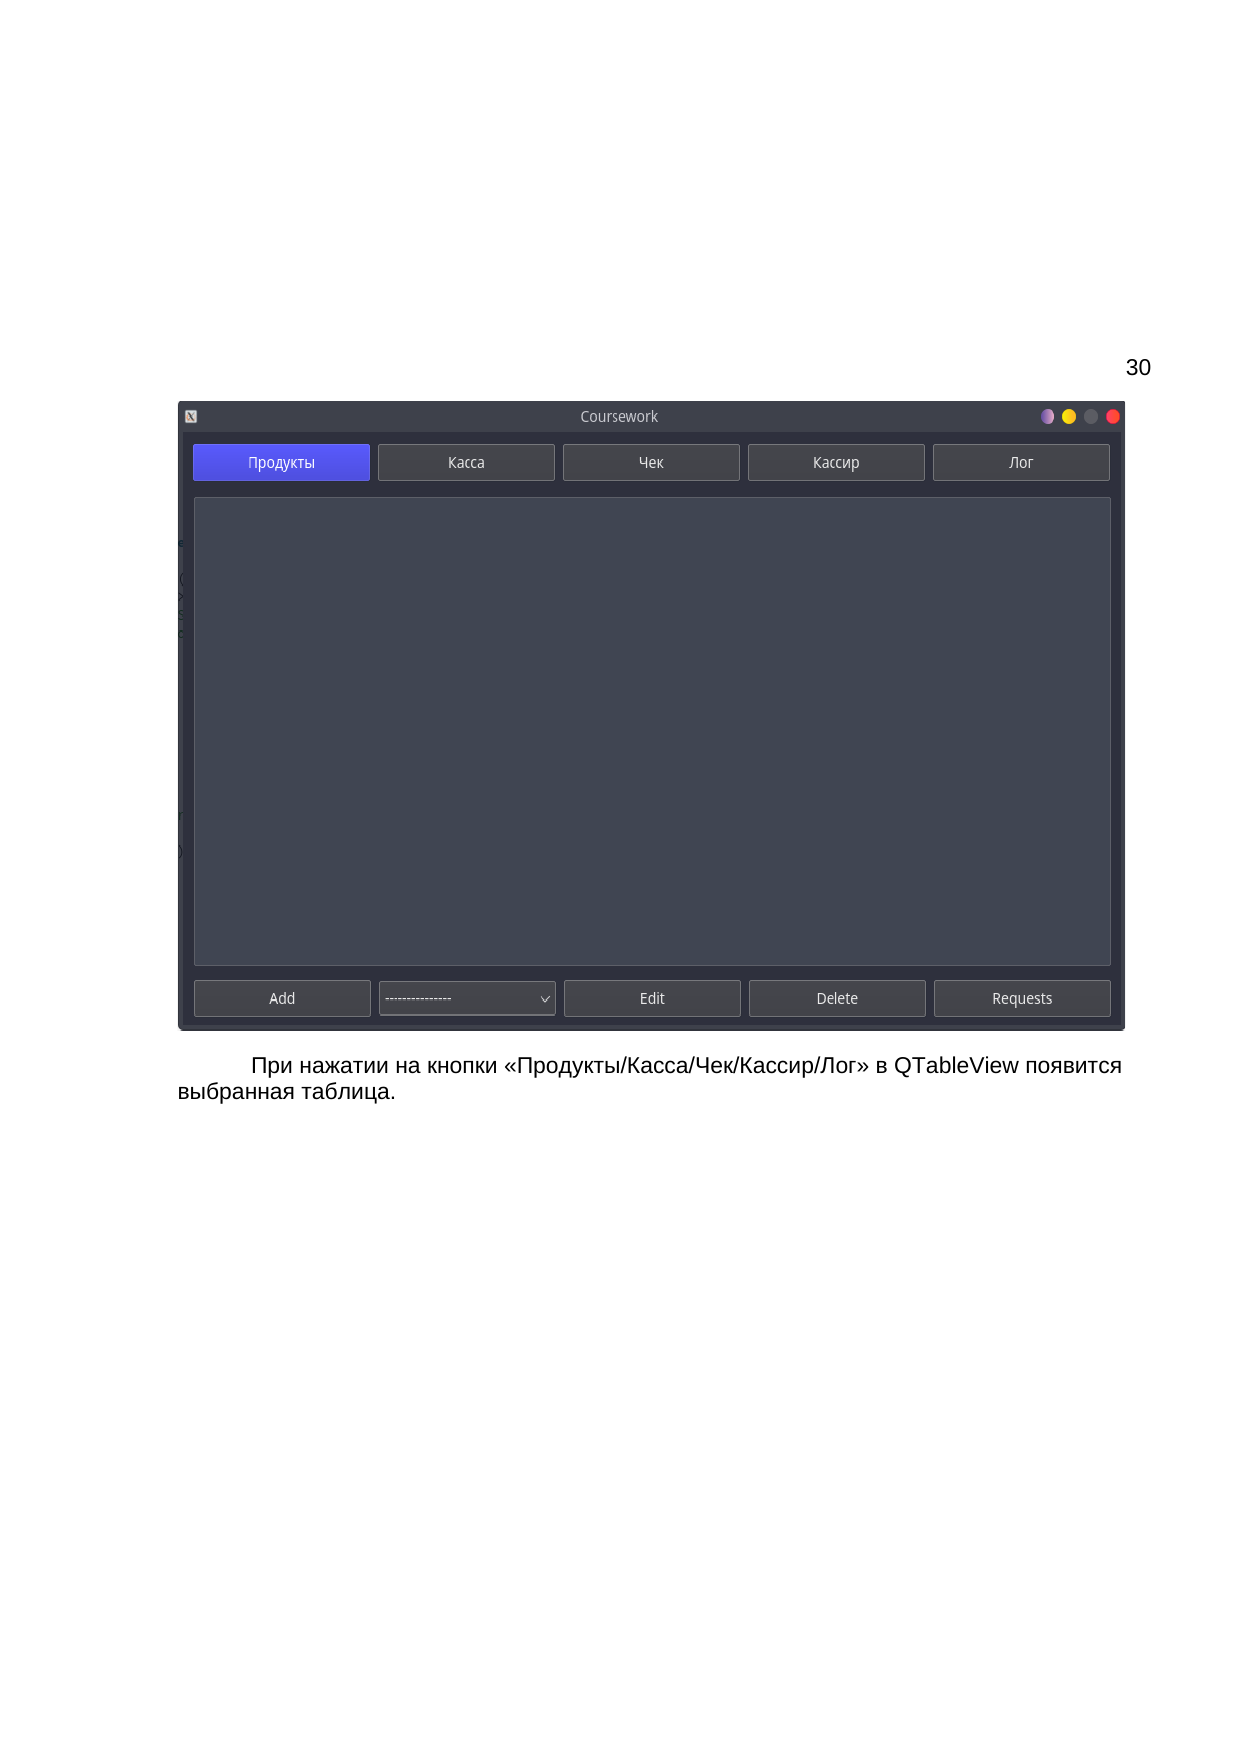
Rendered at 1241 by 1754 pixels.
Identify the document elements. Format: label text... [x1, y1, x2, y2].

picture [177, 401, 1126, 1031]
text 30 [988, 354, 1152, 380]
text При нажатии на кнопки «Продукты/Касса/Чек/Кассир/Лог» в QTableView появится выбранная таблица. [177, 1052, 1152, 1104]
